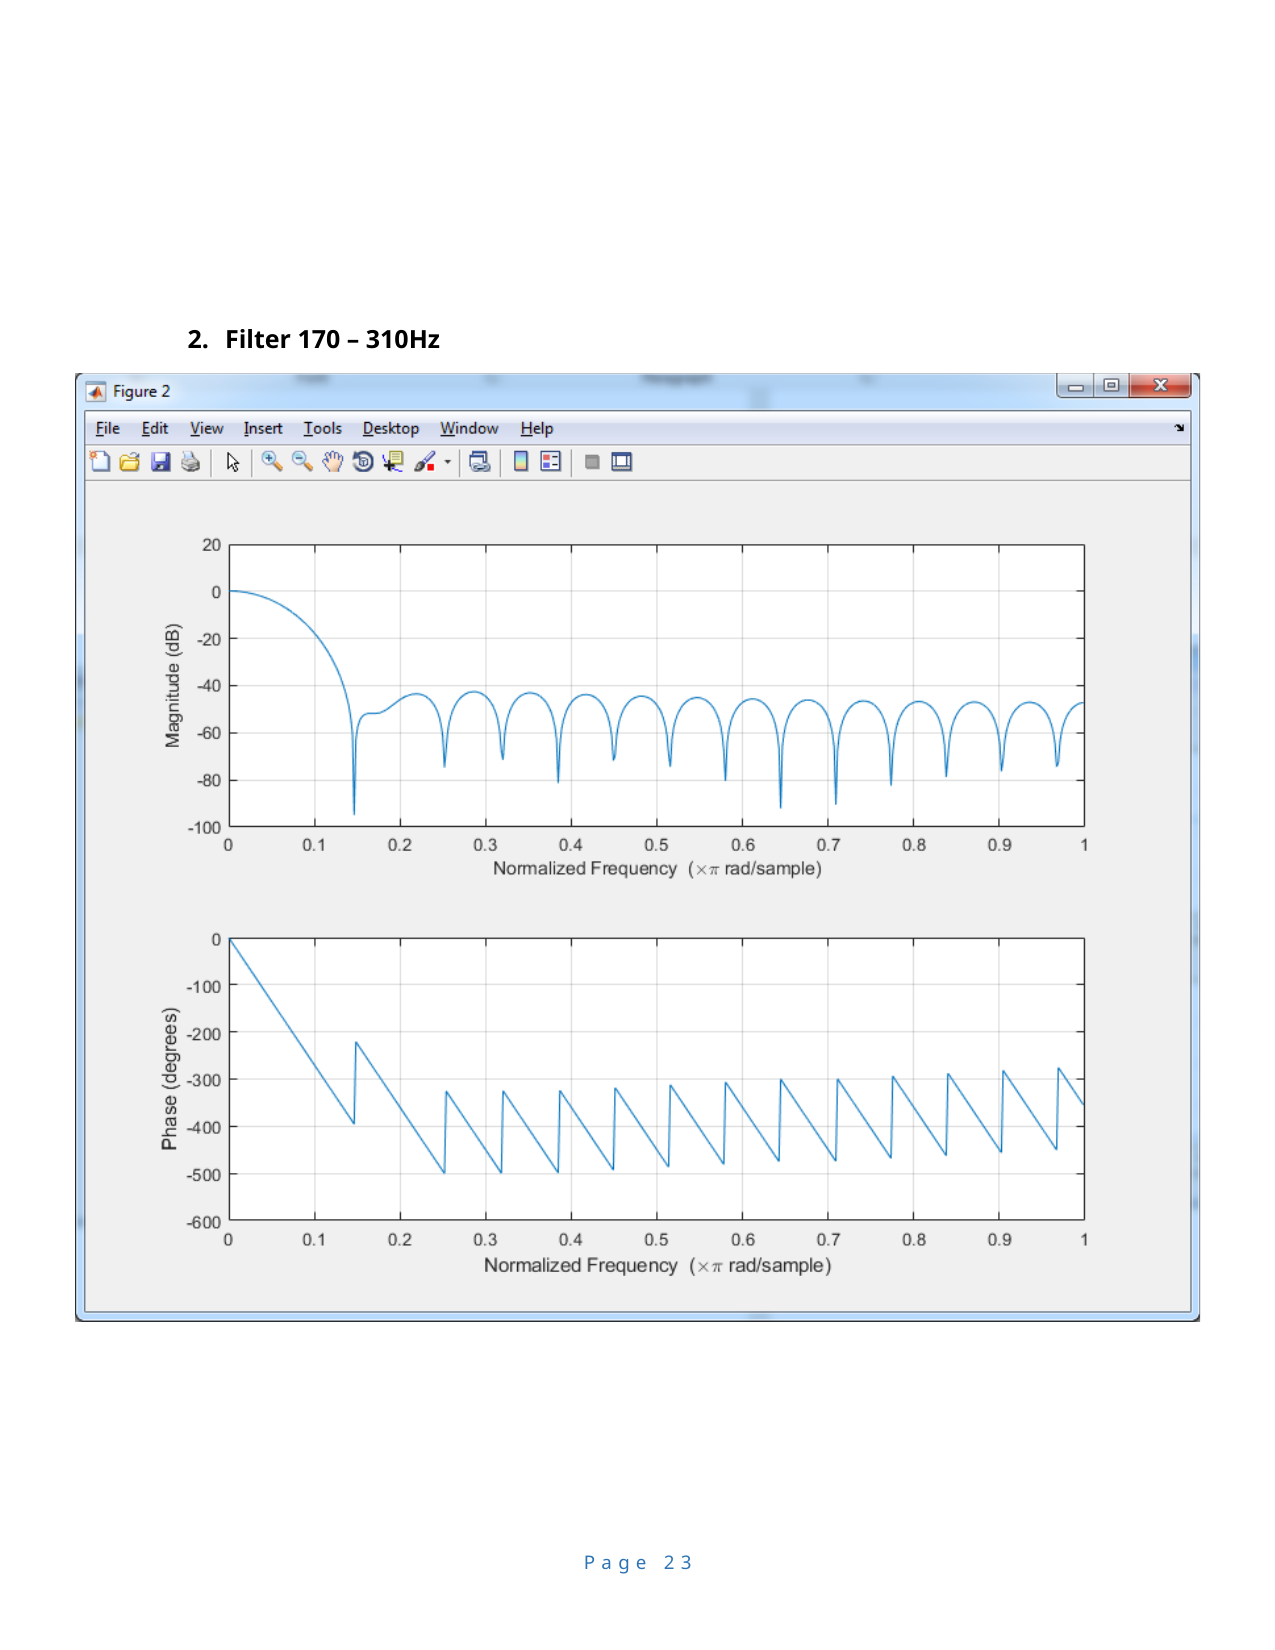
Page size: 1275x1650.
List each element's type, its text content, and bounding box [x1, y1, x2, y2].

picture [75, 373, 1200, 1322]
list Filter 170 – 310Hz [187, 321, 1200, 355]
